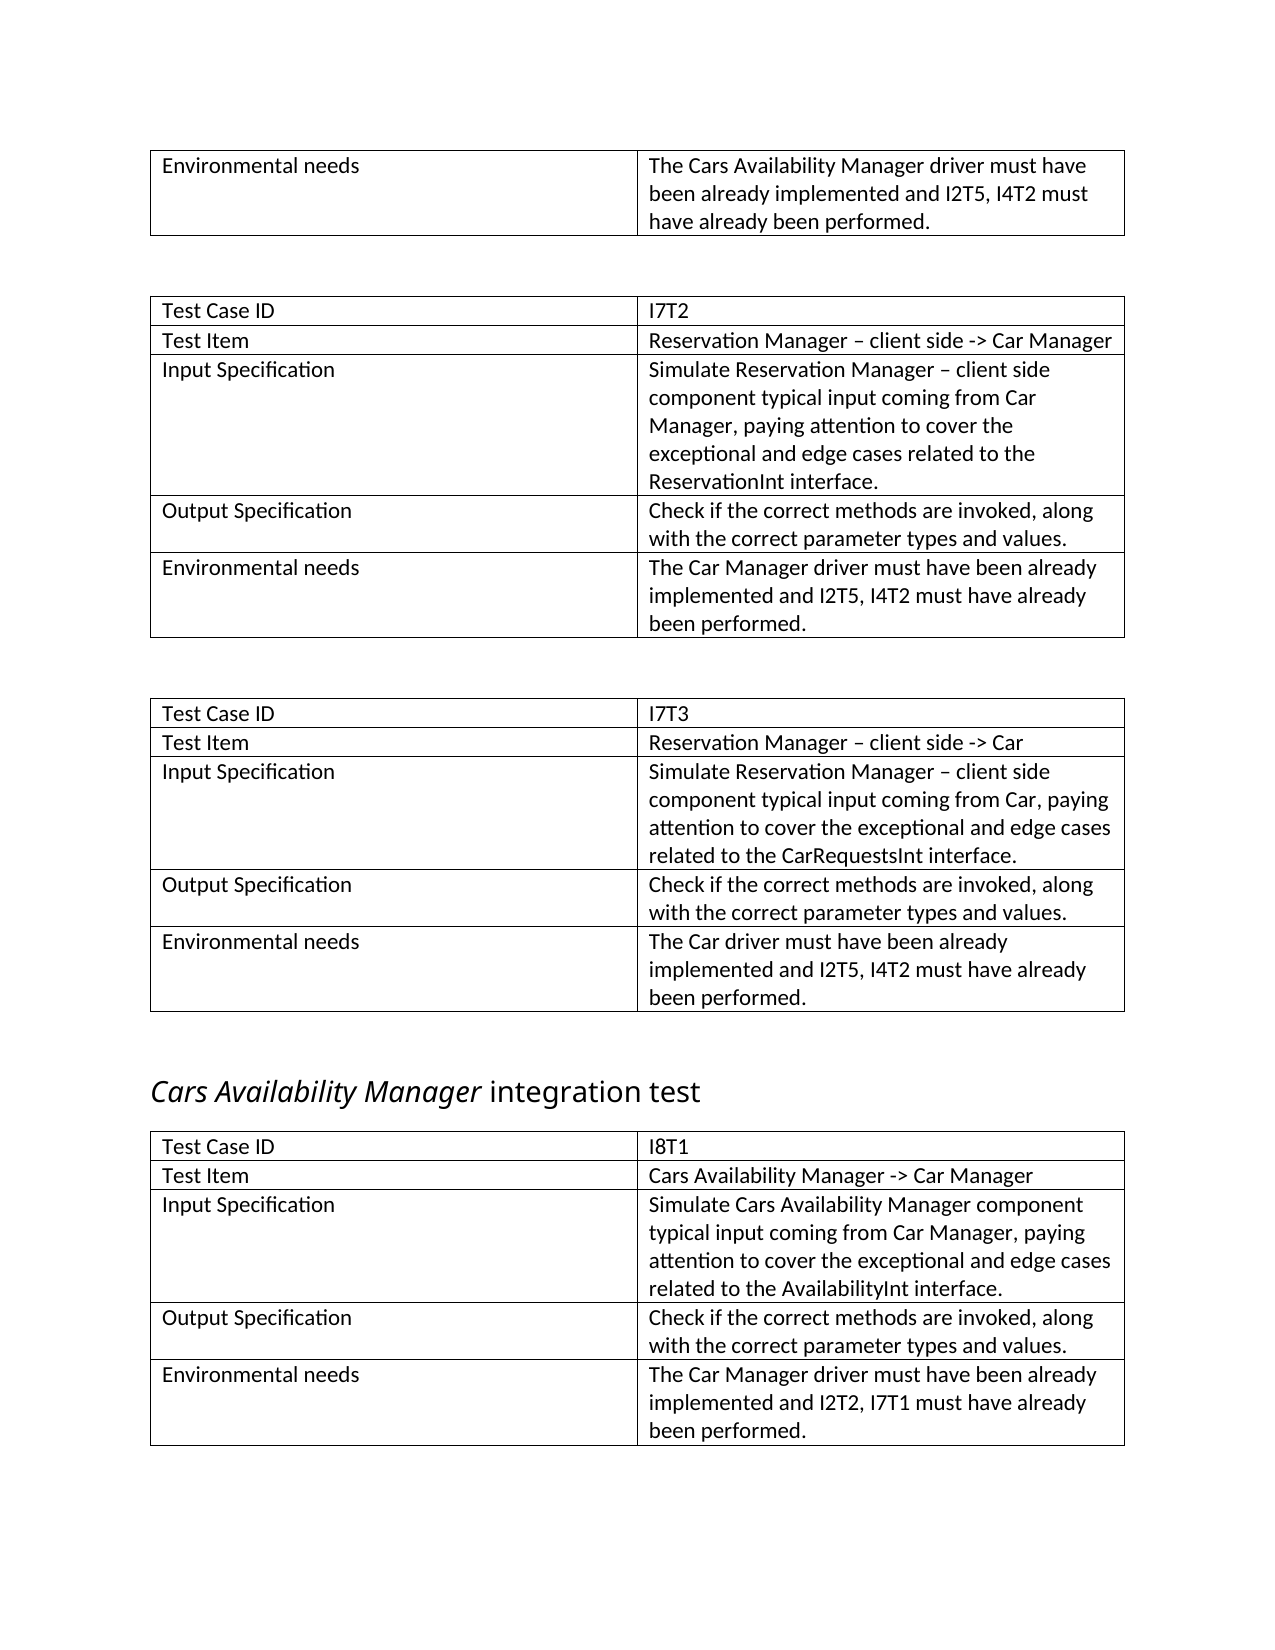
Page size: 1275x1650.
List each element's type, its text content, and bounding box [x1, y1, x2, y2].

table_header I8T1 [638, 1132, 1124, 1160]
table_cell Environmental needs [151, 553, 637, 637]
table_cell Simulate Cars Availability Manager component typical input coming from Car Manager, paying attention to cover the exceptional and edge cases related to the AvailabilityInt interface. [638, 1190, 1124, 1302]
table_cell Environmental needs [151, 1360, 637, 1444]
table_cell Output Specification [151, 1303, 637, 1359]
table_cell Input Specification [151, 355, 637, 495]
table_cell Environmental needs [151, 927, 637, 1011]
table_header I7T2 [638, 297, 1124, 325]
table_cell The Car Manager driver must have been already implemented and I2T2, I7T1 must have already been performed. [638, 1360, 1124, 1444]
table_cell Cars Availability Manager -> Car Manager [638, 1161, 1124, 1189]
table_cell Test Item [151, 728, 637, 756]
table_cell Reservation Manager – client side -> Car [638, 728, 1124, 756]
table_cell The Car driver must have been already implemented and I2T5, I4T2 must have already been performed. [638, 927, 1124, 1011]
table_header Test Case ID [151, 699, 637, 727]
table_cell Check if the correct methods are invoked, along with the correct parameter types and values. [638, 496, 1124, 552]
table_cell Output Specification [151, 496, 637, 552]
table_cell Test Item [151, 1161, 637, 1189]
table_cell Check if the correct methods are invoked, along with the correct parameter types and values. [638, 1303, 1124, 1359]
table_cell Simulate Reservation Manager – client side component typical input coming from Car Manager, paying attention to cover the exceptional and edge cases related to the ReservationInt interface. [638, 355, 1124, 495]
table_cell Reservation Manager – client side -> Car Manager [638, 326, 1124, 354]
table_cell Simulate Reservation Manager – client side component typical input coming from Car, paying attention to cover the exceptional and edge cases related to the CarRequestsInt interface. [638, 757, 1124, 869]
table_cell The Car Manager driver must have been already implemented and I2T5, I4T2 must have already been performed. [638, 553, 1124, 637]
table_cell Input Specification [151, 757, 637, 869]
table_header Test Case ID [151, 297, 637, 325]
table_cell Input Specification [151, 1190, 637, 1302]
table_cell The Cars Availability Manager driver must have been already implemented and I2T5, I4T2 must have already been performed. [638, 151, 1124, 235]
table_header I7T3 [638, 699, 1124, 727]
table_header Test Case ID [151, 1132, 637, 1160]
table_cell Environmental needs [151, 151, 637, 235]
table_cell Test Item [151, 326, 637, 354]
table_cell Check if the correct methods are invoked, along with the correct parameter types and values. [638, 870, 1124, 926]
text Cars Availability Manager integration test [150, 1072, 1125, 1111]
table_cell Output Specification [151, 870, 637, 926]
